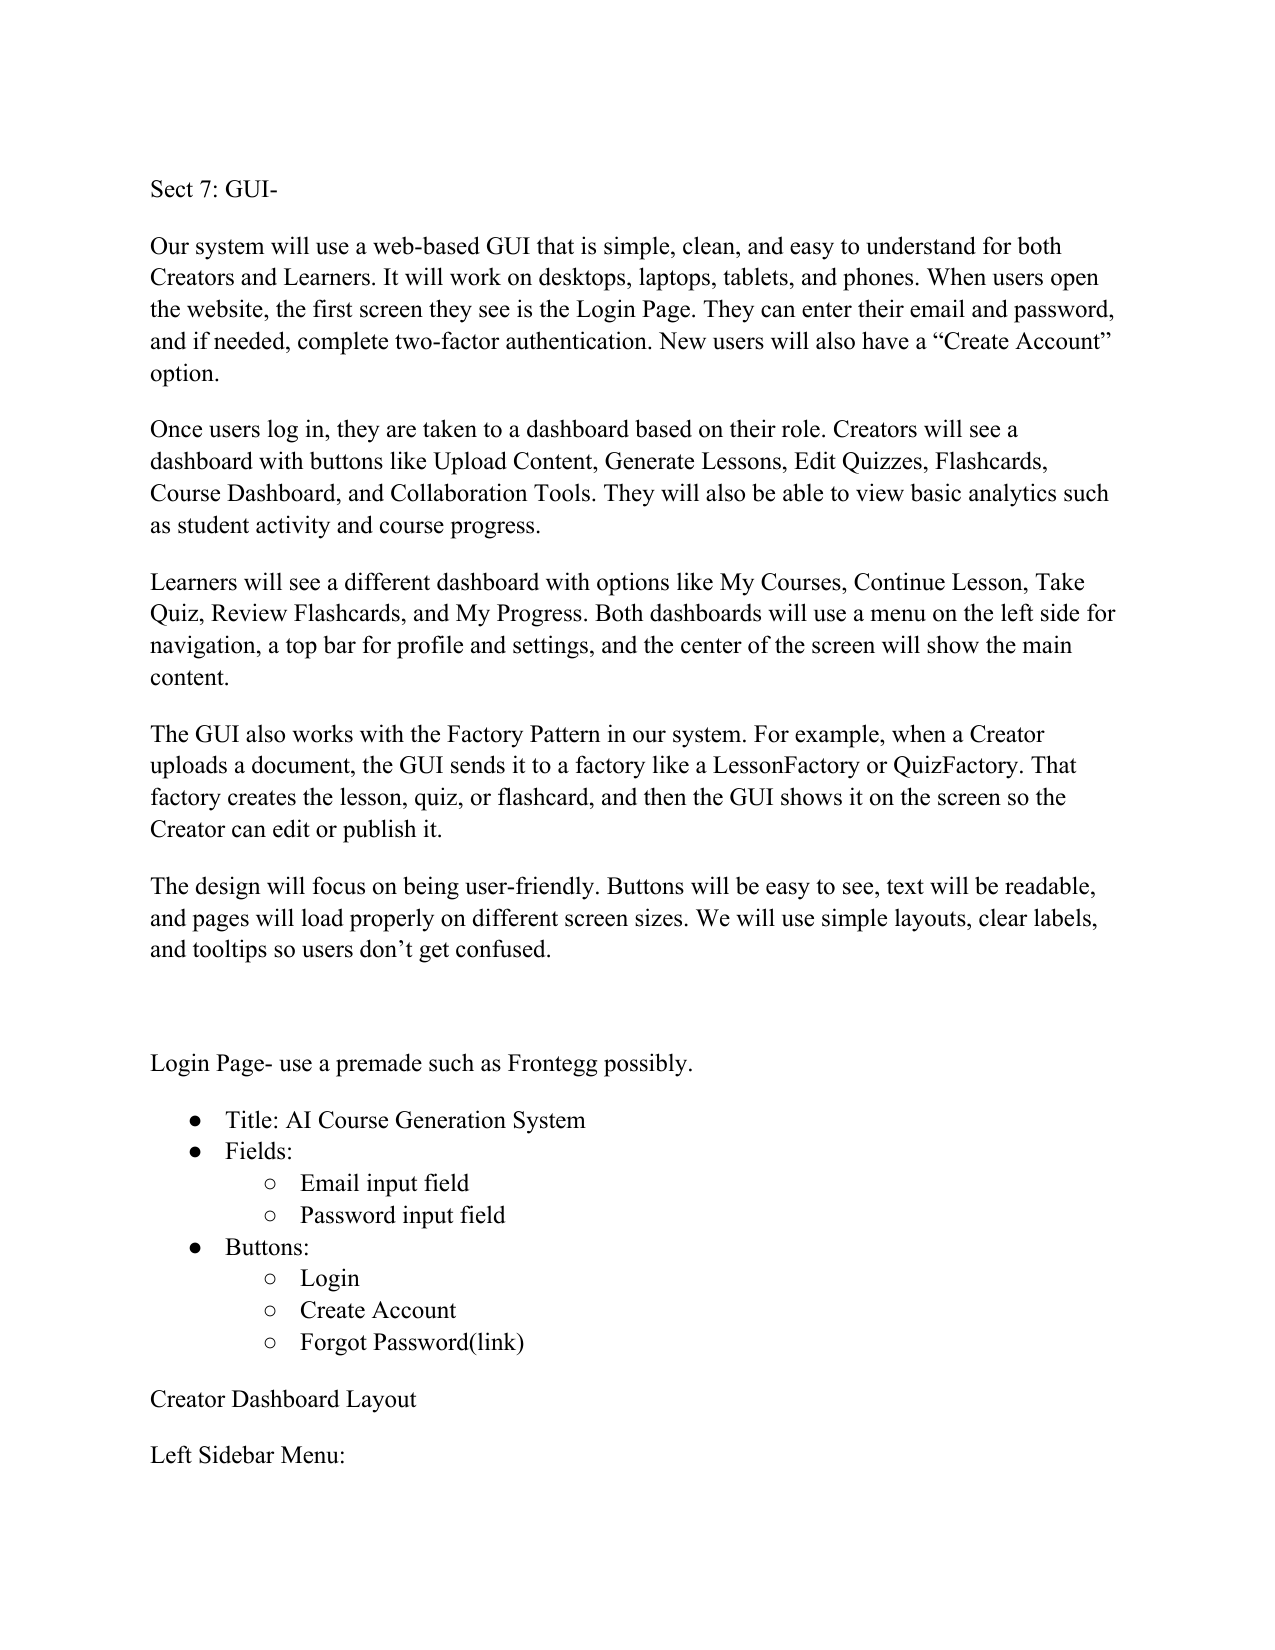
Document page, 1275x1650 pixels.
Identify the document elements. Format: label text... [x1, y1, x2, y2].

list Fields: [187, 1137, 1125, 1165]
text Left Sidebar Menu: [150, 1442, 1125, 1469]
list Password input field [262, 1201, 1125, 1229]
text The design will focus on being user-friendly. Buttons will be easy to see, text will be readable, and pages will load properly on different screen sizes. We will use simple layouts, clear labels, and tooltips so users don’t get confused. [150, 872, 1125, 963]
list Create Account [262, 1296, 1125, 1324]
text Once users log in, they are taken to a dashboard based on their role. Creators will see a dashboard with buttons like Upload Content, Generate Lessons, Edit Quizzes, Flashcards, Course Dashboard, and Collaboration Tools. They will also be able to view basic analytics such as student activity and course progress. [150, 416, 1125, 539]
text Sect 7: GUI- [150, 175, 1125, 203]
list Login [262, 1264, 1125, 1292]
list Forgot Password(link) [262, 1328, 1125, 1356]
text Our system will use a web-based GUI that is simple, clean, and easy to understand for both Creators and Learners. It will work on desktops, laptops, tablets, and phones. When users open the website, the first screen they see is the Login Page. They can enter their email and password, and if needed, complete two-factor authentication. New users will also have a “Create Account” option. [150, 232, 1125, 387]
text The GUI also works with the Factory Pattern in our system. For example, when a Creator uploads a document, the GUI sends it to a factory like a LessonFactory or QuizFactory. That factory creates the lesson, quiz, or flashcard, and then the GUI shows it on the screen so the Creator can edit or publish it. [150, 720, 1125, 843]
subtitle Creator Dashboard Layout [150, 1385, 1125, 1413]
list Buttons: [187, 1233, 1125, 1261]
subtitle Login Page- use a premade such as Frontegg possibly. [150, 1049, 1125, 1077]
list Title: AI Course Generation System [187, 1106, 1125, 1133]
text Learners will see a different dashboard with options like My Courses, Continue Lesson, Take Quiz, Review Flashcards, and My Progress. Both dashboards will use a menu on the left side for navigation, a top bar for profile and settings, and the center of the screen will show the main content. [150, 568, 1125, 691]
list Email input field [262, 1169, 1125, 1197]
